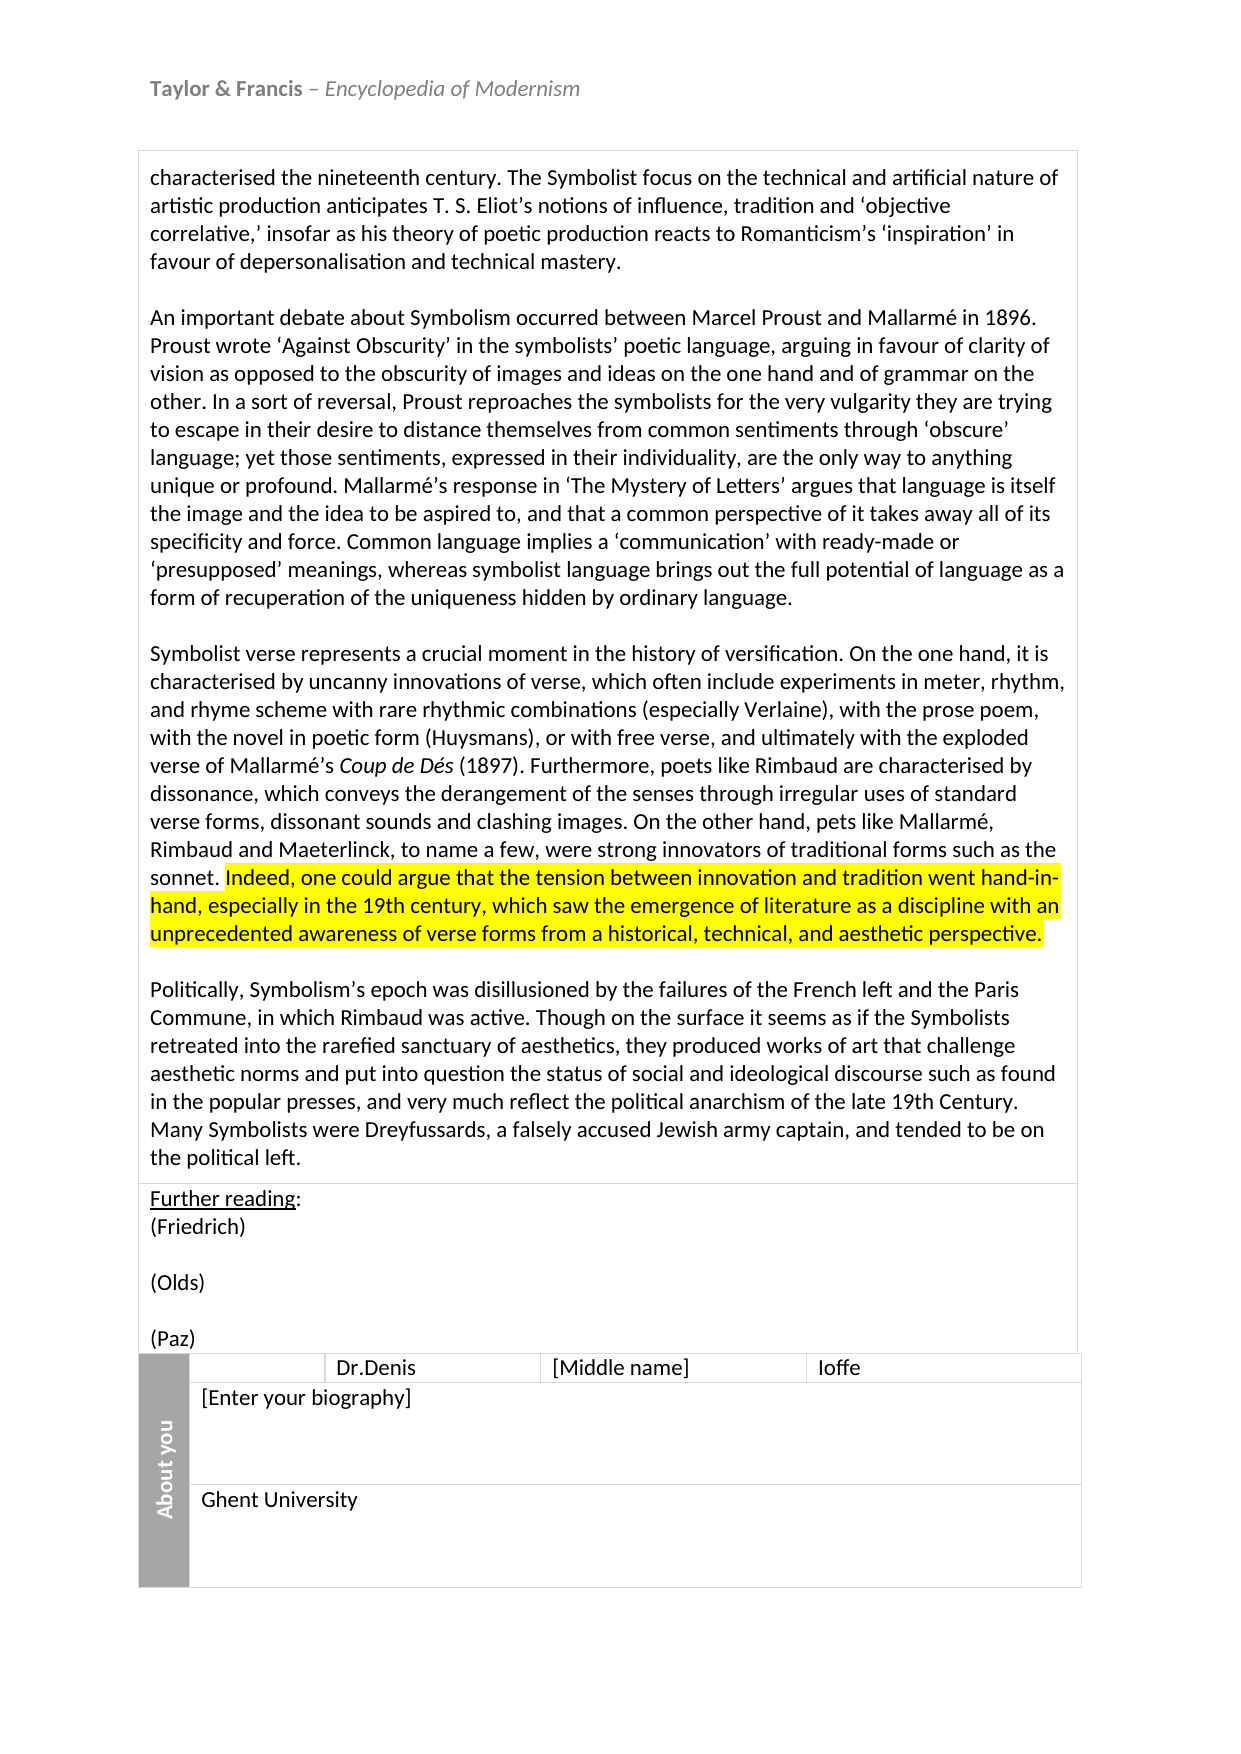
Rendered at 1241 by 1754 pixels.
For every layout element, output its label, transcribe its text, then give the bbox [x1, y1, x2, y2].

table_cell Further reading: [139, 1184, 1077, 1352]
table_cell About you [139, 1354, 189, 1587]
